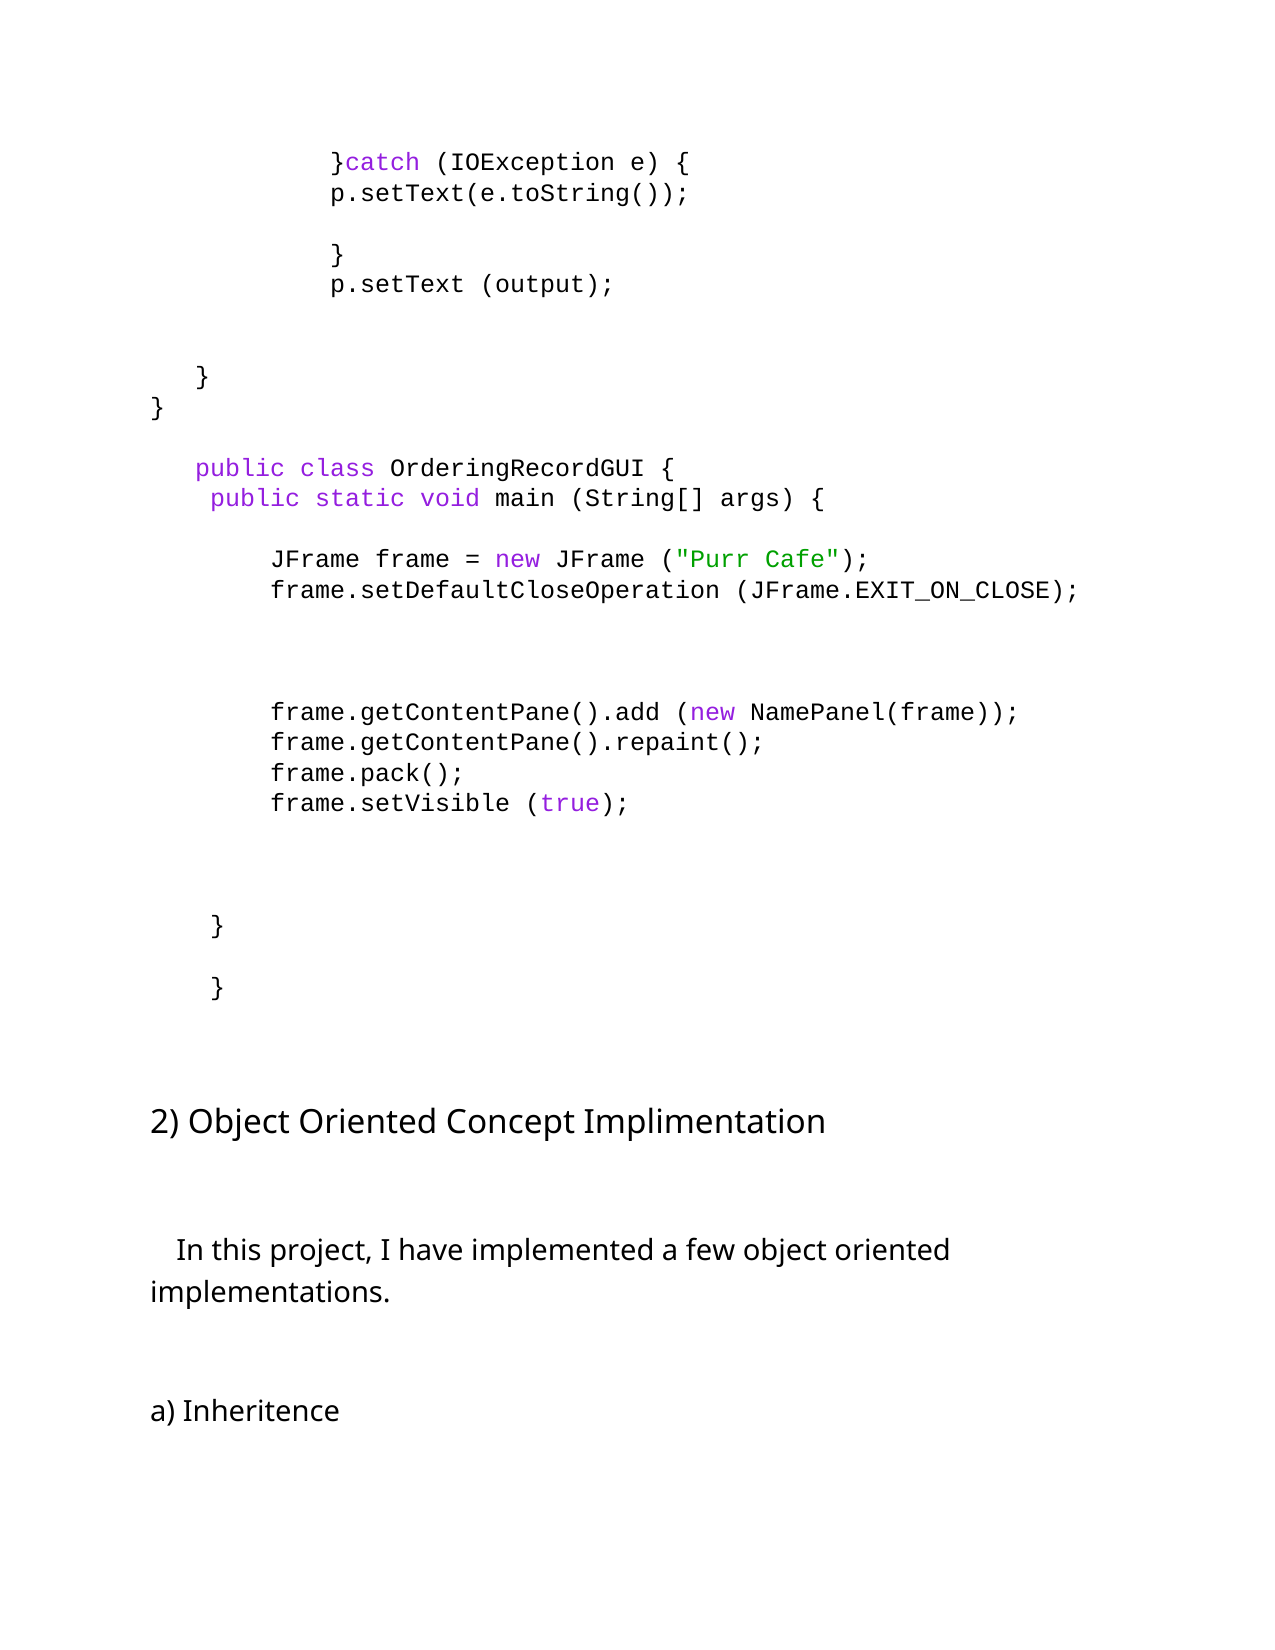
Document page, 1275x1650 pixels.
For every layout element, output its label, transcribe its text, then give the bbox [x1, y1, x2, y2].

text a) Inheritence [150, 1391, 1125, 1430]
text In this project, I have implemented a few object oriented implementations. [150, 1229, 1125, 1311]
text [150, 150, 1125, 1143]
